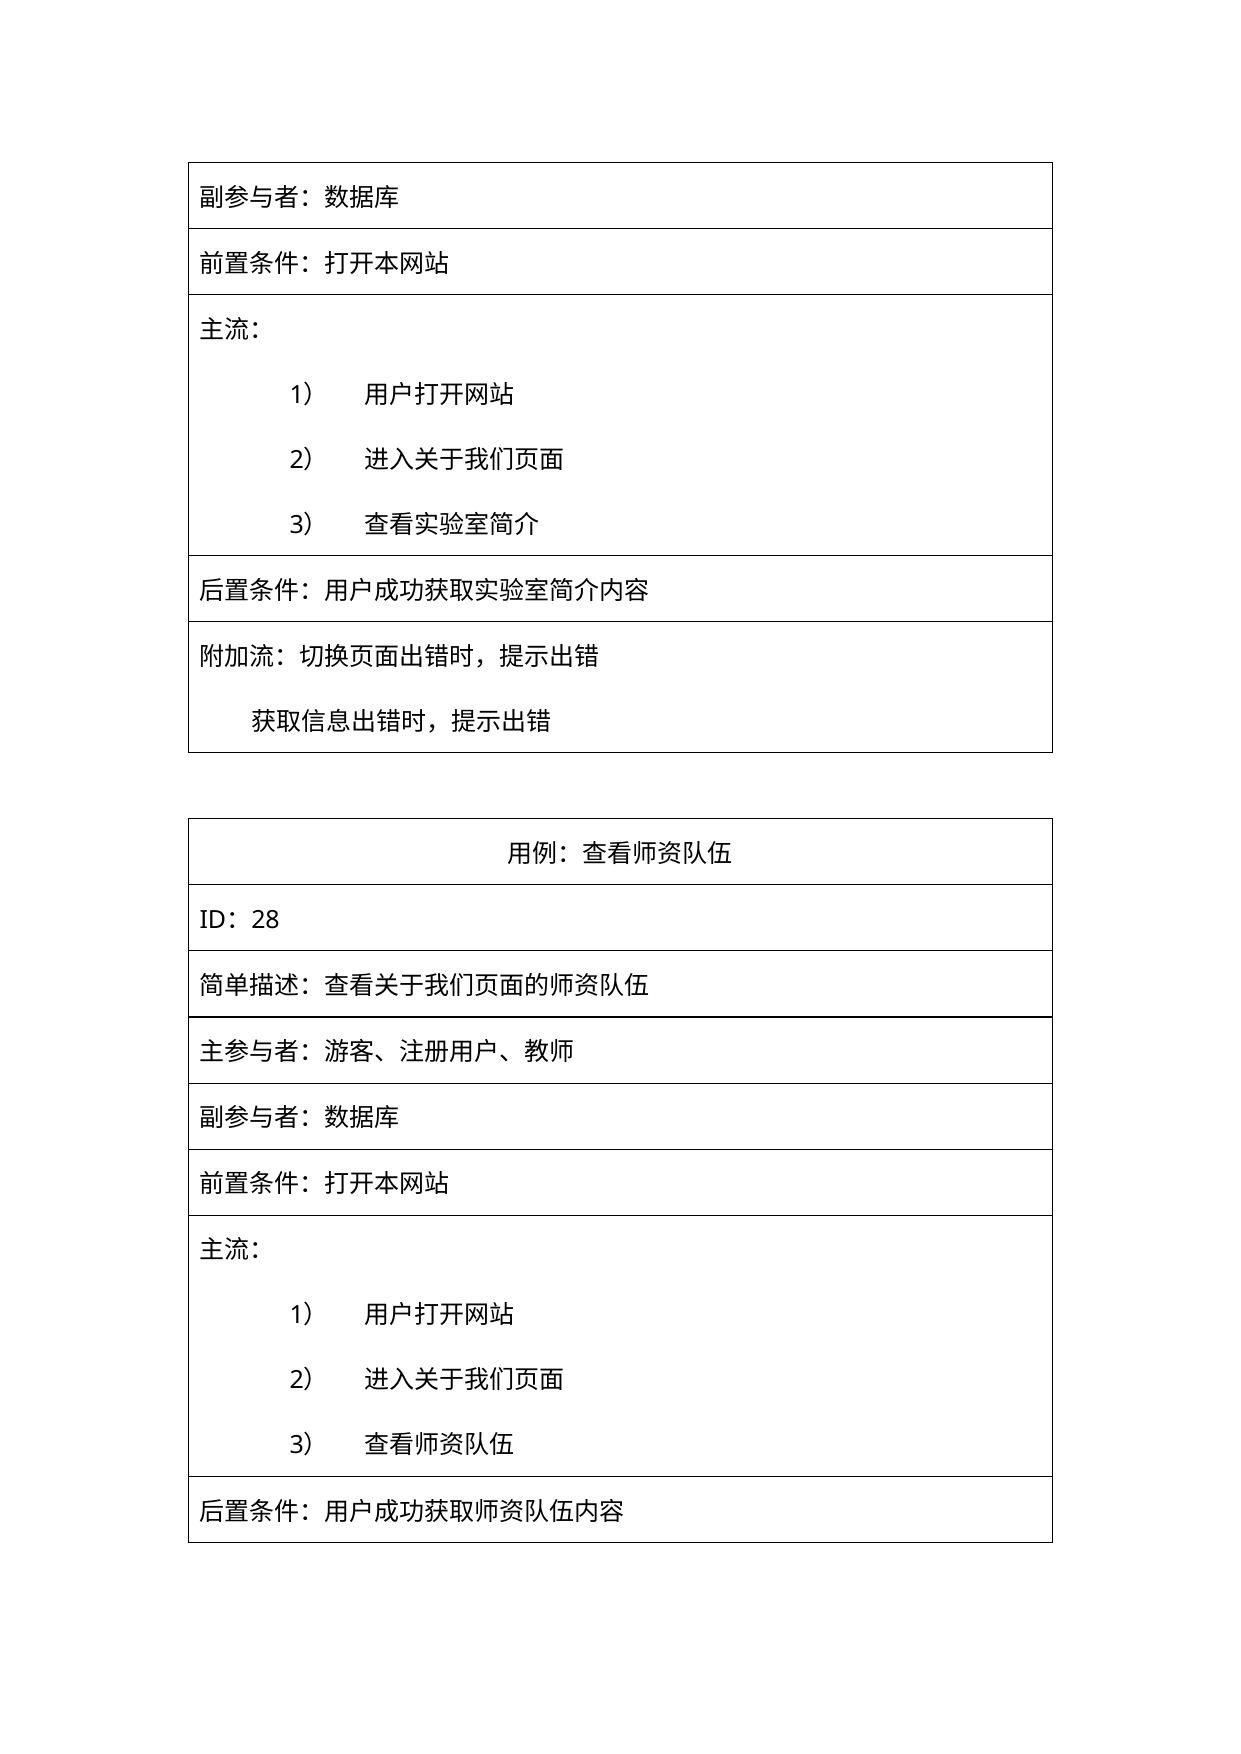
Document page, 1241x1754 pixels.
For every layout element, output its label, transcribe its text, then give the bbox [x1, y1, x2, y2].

table_header 用例：查看师资队伍 [189, 819, 1052, 884]
table_cell 后置条件：用户成功获取师资队伍内容 [189, 1477, 1052, 1542]
table_cell ID：28 [189, 885, 1052, 950]
table_cell 主流： 用户打开网站 进入关于我们页面 查看师资队伍 [189, 1216, 1052, 1476]
table_cell 前置条件：打开本网站 [189, 1150, 1052, 1214]
table_cell 主流： 用户打开网站 进入关于我们页面 查看实验室简介 [189, 295, 1052, 555]
table_cell 副参与者：数据库 [189, 1084, 1052, 1148]
table_cell 简单描述：查看关于我们页面的师资队伍 [189, 951, 1052, 1016]
table_cell 副参与者：数据库 [189, 163, 1052, 228]
table_cell 附加流：切换页面出错时，提示出错 获取信息出错时，提示出错 [189, 622, 1052, 752]
table_cell 前置条件：打开本网站 [189, 229, 1052, 294]
table_cell 后置条件：用户成功获取实验室简介内容 [189, 556, 1052, 621]
table_cell 主参与者：游客、注册用户、教师 [189, 1018, 1052, 1082]
